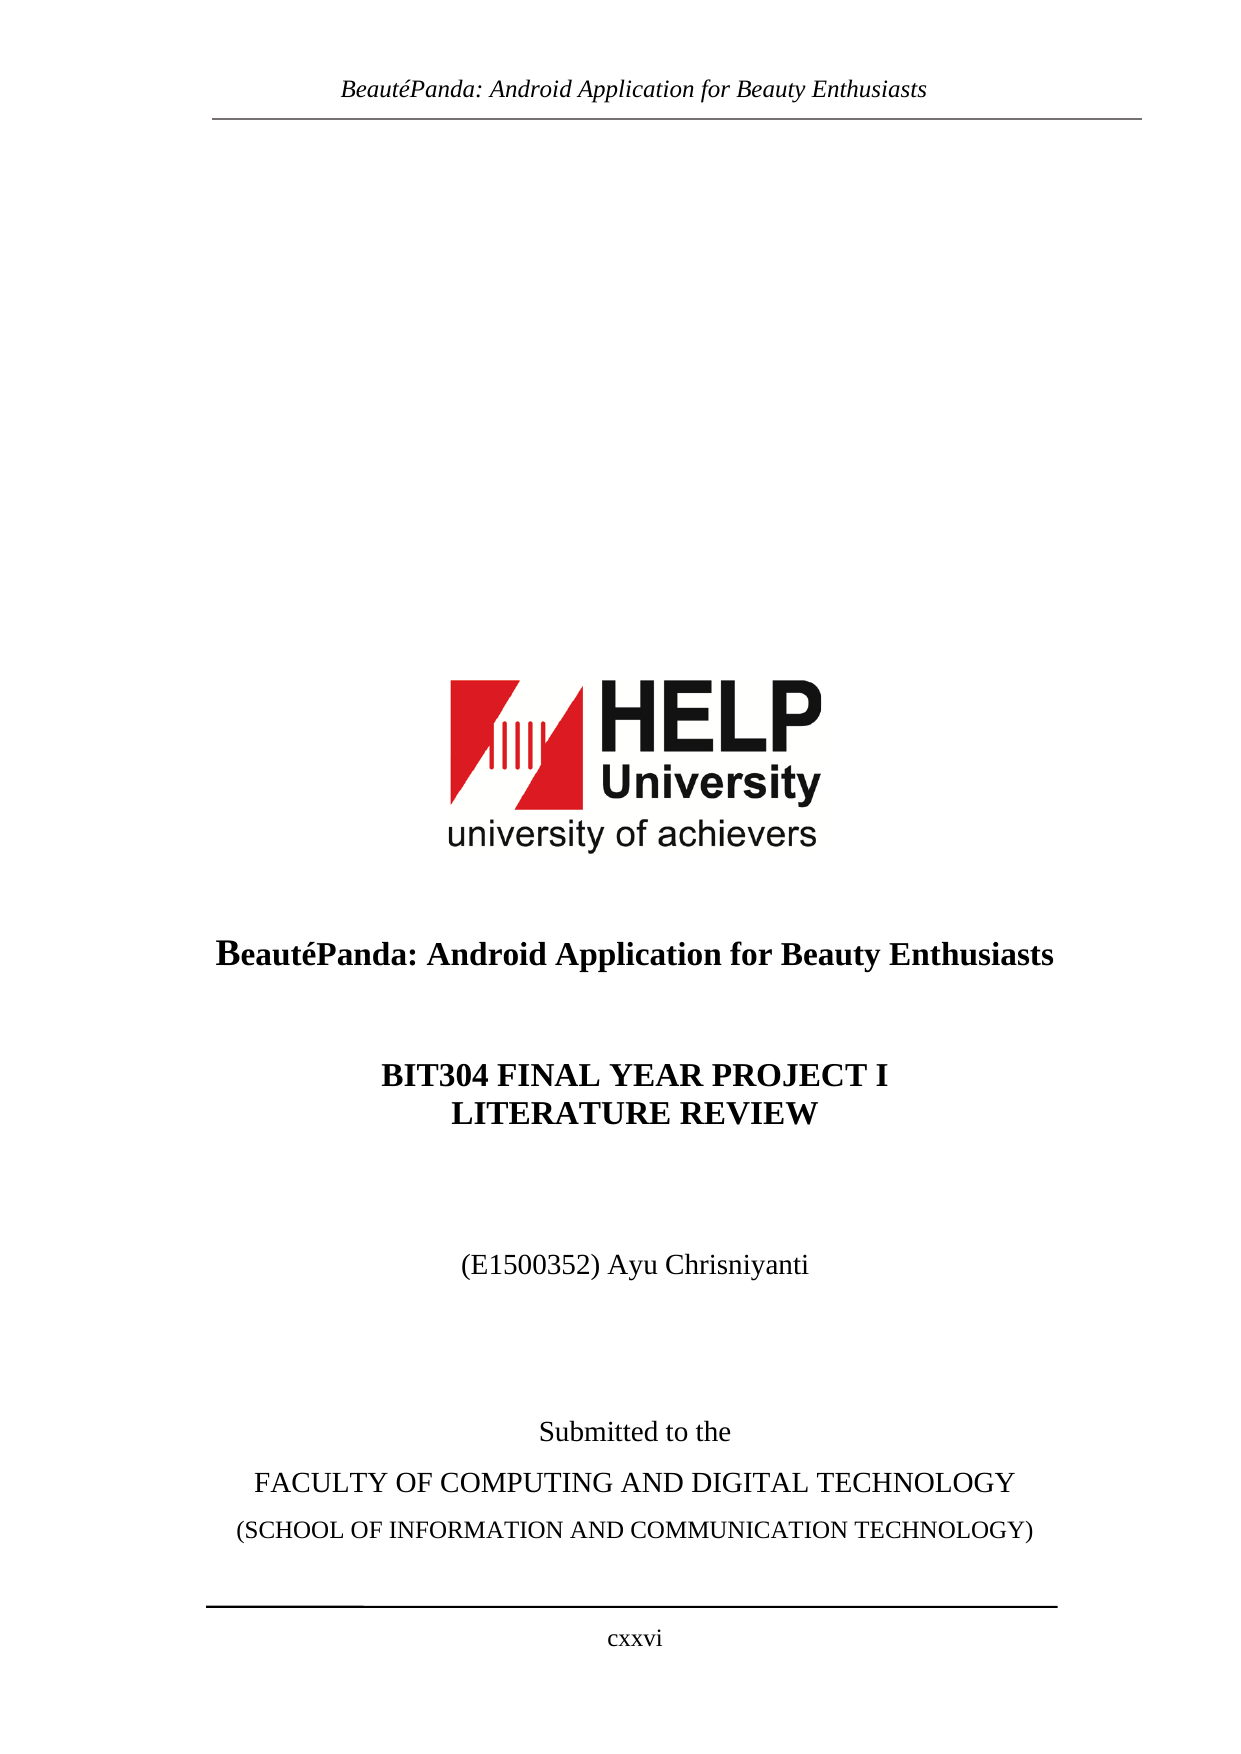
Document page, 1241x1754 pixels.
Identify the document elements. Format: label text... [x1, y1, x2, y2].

list Submitted to the [207, 1414, 1063, 1448]
list LITERATURE REVIEW [207, 1093, 1063, 1132]
list (SCHOOL OF INFORMATION AND COMMUNICATION TECHNOLOGY) [207, 1515, 1063, 1544]
list (E1500352) Ayu Chrisniyanti [207, 1247, 1063, 1280]
picture [448, 680, 822, 854]
list BeautéPanda: Android Application for Beauty Enthusiasts [207, 931, 1063, 974]
list BIT304 FINAL YEAR PROJECT I [207, 1055, 1063, 1093]
list FACULTY OF COMPUTING AND DIGITAL TECHNOLOGY [207, 1465, 1063, 1498]
